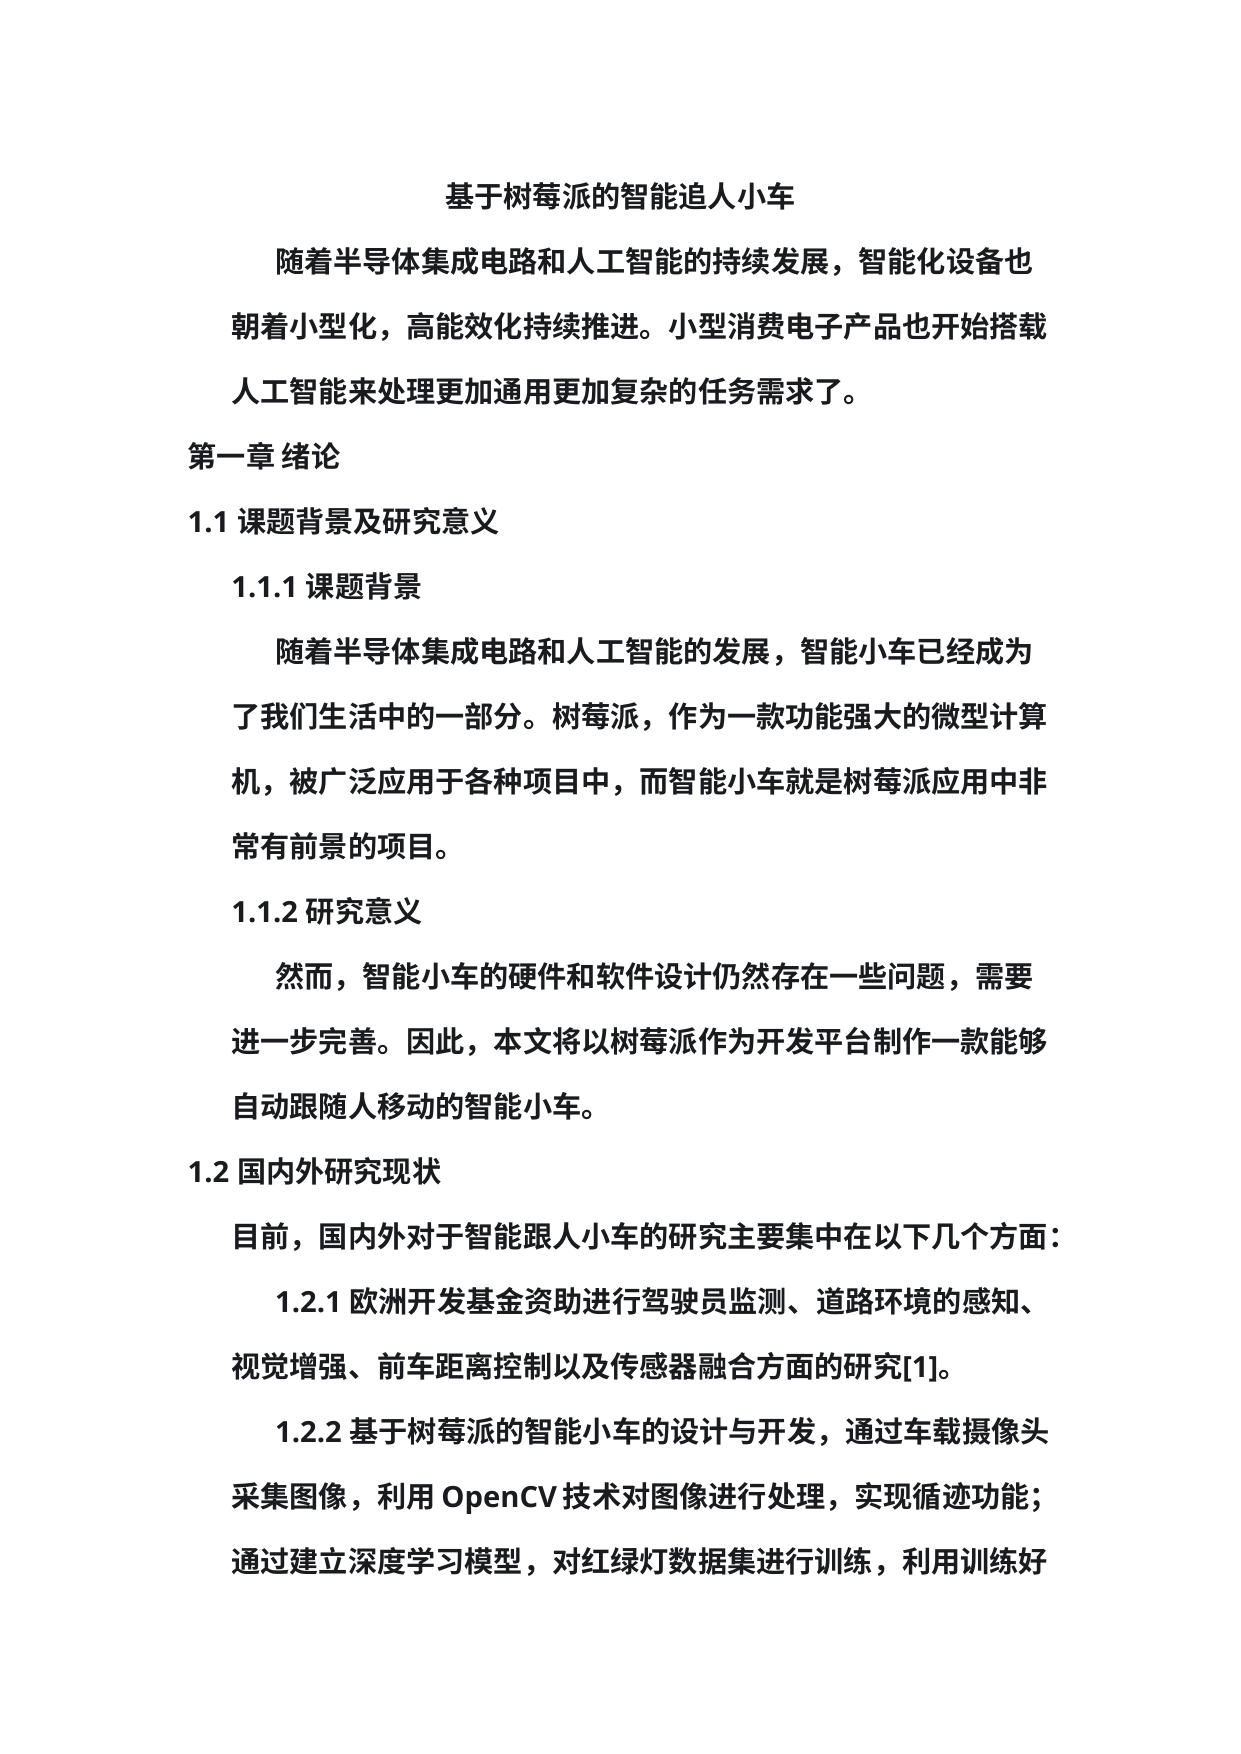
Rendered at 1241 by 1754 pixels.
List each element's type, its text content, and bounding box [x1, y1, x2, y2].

text 1.1.2 研究意义 [187, 877, 1053, 942]
text 然而，智能小车的硬件和软件设计仍然存在一些问题，需要进一步完善。因此，本文将以树莓派作为开发平台制作一款能够自动跟随人移动的智能小车。 [231, 942, 1053, 1137]
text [231, 1516, 1053, 1592]
text 基于树莓派的智能追人小车 [187, 162, 1053, 227]
text 1.1 课题背景及研究意义 [187, 487, 1053, 552]
text 目前，国内外对于智能跟人小车的研究主要集中在以下几个方面： [187, 1202, 1053, 1267]
text 1.2.1 欧洲开发基金资助进行驾驶员监测、道路环境的感知、视觉增强、前车距离控制以及传感器融合方面的研究[1]。 [231, 1267, 1053, 1397]
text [231, 1397, 1053, 1476]
text 随着半导体集成电路和人工智能的持续发展，智能化设备也朝着小型化，高能效化持续推进。小型消费电子产品也开始搭载人工智能来处理更加通用更加复杂的任务需求了。 [231, 227, 1053, 422]
text 1.2 国内外研究现状 [187, 1137, 1053, 1202]
text 随着半导体集成电路和人工智能的发展，智能小车已经成为了我们生活中的一部分。树莓派，作为一款功能强大的微型计算机，被广泛应用于各种项目中，而智能小车就是树莓派应用中非常有前景的项目。 [231, 617, 1053, 877]
text 第一章 绪论 [187, 422, 1053, 487]
text 1.1.1 课题背景 [187, 552, 1053, 617]
